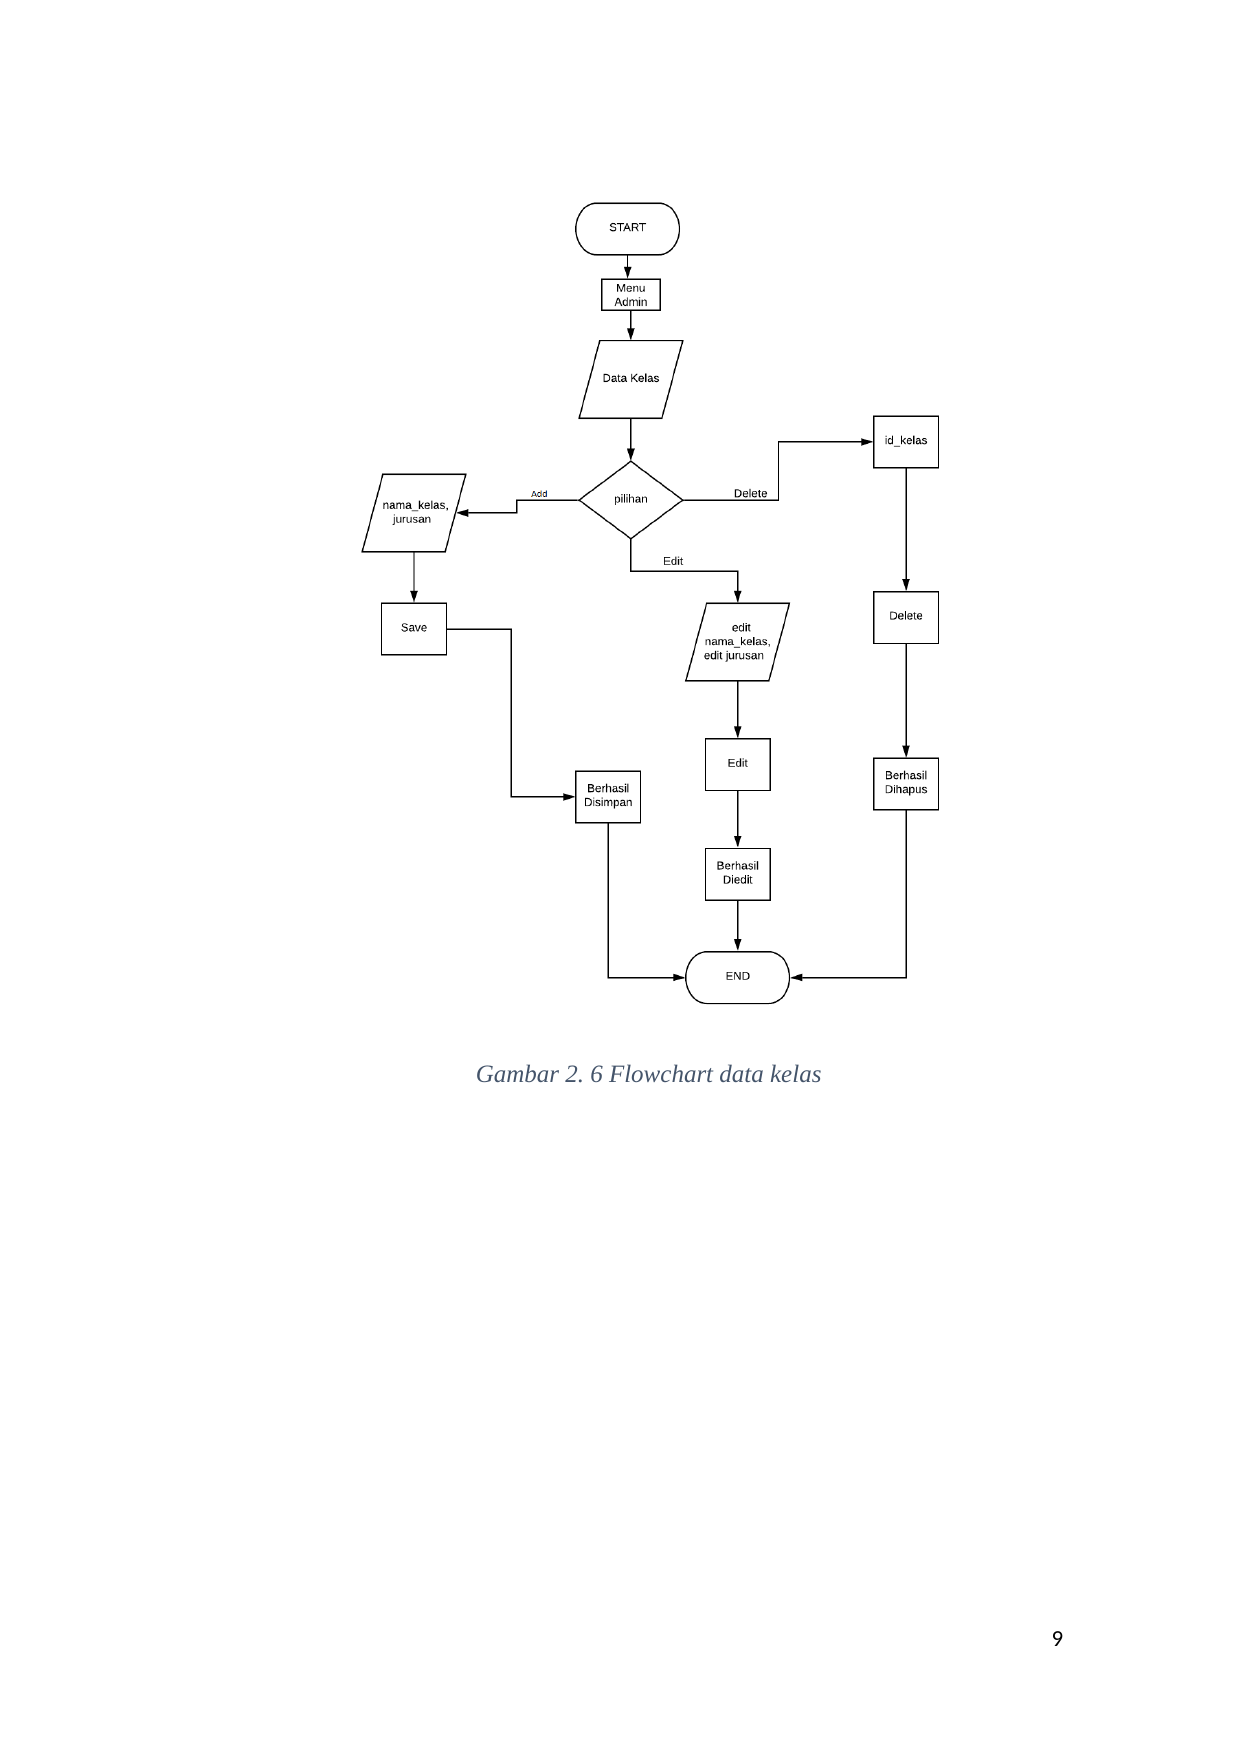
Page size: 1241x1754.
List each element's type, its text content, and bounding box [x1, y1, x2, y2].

text Gambar 2. 6 Flowchart data kelas [236, 1059, 1063, 1088]
picture [336, 177, 964, 1029]
